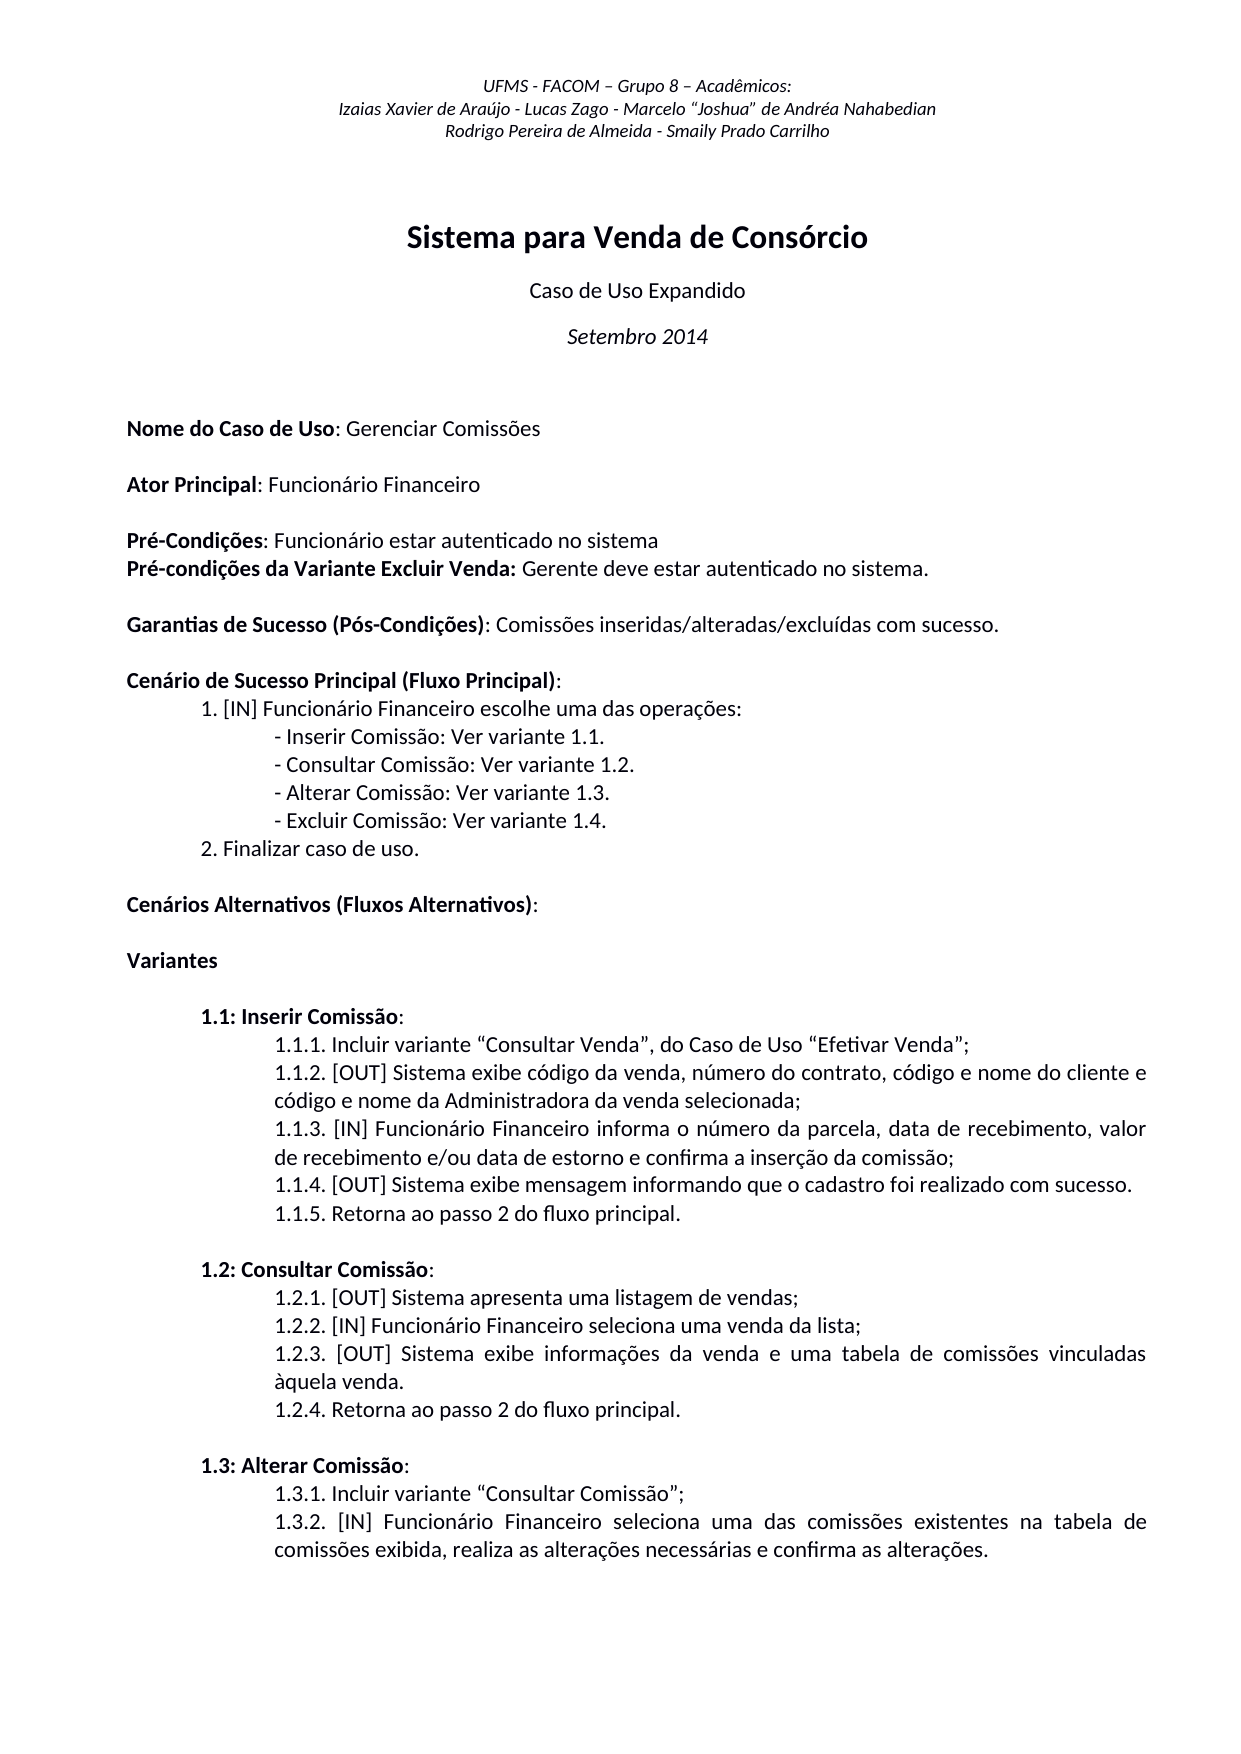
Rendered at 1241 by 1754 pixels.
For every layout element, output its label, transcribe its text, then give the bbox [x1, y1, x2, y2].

text 1.3: Alterar Comissão: [127, 1451, 1148, 1479]
text 1.1: Inserir Comissão: [127, 1002, 1148, 1031]
text 2. Finalizar caso de uso. [127, 834, 1148, 862]
text - Inserir Comissão: Ver variante 1.1. [200, 722, 1148, 750]
text Setembro 2014 [127, 322, 1148, 350]
text Pré-condições da Variante Excluir Venda: Gerente deve estar autenticado no sistema. [127, 554, 1148, 582]
text - Alterar Comissão: Ver variante 1.3. [200, 778, 1148, 806]
text 1.1.2. [OUT] Sistema exibe código da venda, número do contrato, código e nome do cliente e código e nome da Administradora da venda selecionada; [274, 1058, 1148, 1114]
text Garantias de Sucesso (Pós-Condições): Comissões inseridas/alteradas/excluídas com sucesso. [127, 610, 1148, 638]
text Ator Principal: Funcionário Financeiro [127, 470, 1148, 498]
text 1.2.4. Retorna ao passo 2 do fluxo principal. [200, 1395, 1148, 1423]
text 1.3.2. [IN] Funcionário Financeiro seleciona uma das comissões existentes na tabela de comissões exibida, realiza as alterações necessárias e confirma as alterações. [274, 1507, 1148, 1563]
text Pré-Condições: Funcionário estar autenticado no sistema [127, 526, 1148, 554]
text Caso de Uso Expandido [127, 276, 1148, 304]
text 1.1.1. Incluir variante “Consultar Venda”, do Caso de Uso “Efetivar Venda”; [274, 1031, 1148, 1058]
text 1.2.1. [OUT] Sistema apresenta uma listagem de vendas; [274, 1283, 1148, 1311]
text 1.1.5. Retorna ao passo 2 do fluxo principal. [274, 1199, 1148, 1227]
text Sistema para Venda de Consórcio [127, 217, 1148, 257]
text - Consultar Comissão: Ver variante 1.2. [200, 750, 1148, 778]
text 1.1.4. [OUT] Sistema exibe mensagem informando que o cadastro foi realizado com sucesso. [274, 1171, 1148, 1199]
text 1. [IN] Funcionário Financeiro escolhe uma das operações: [127, 694, 1148, 722]
text Cenários Alternativos (Fluxos Alternativos): [127, 890, 1148, 918]
text - Excluir Comissão: Ver variante 1.4. [200, 806, 1148, 834]
text 1.1.3. [IN] Funcionário Financeiro informa o número da parcela, data de recebimento, valor de recebimento e/ou data de estorno e confirma a inserção da comissão; [274, 1114, 1148, 1171]
text 1.2.3. [OUT] Sistema exibe informações da venda e uma tabela de comissões vinculadas àquela venda. [274, 1339, 1148, 1395]
text 1.2.2. [IN] Funcionário Financeiro seleciona uma venda da lista; [200, 1311, 1148, 1339]
text 1.3.1. Incluir variante “Consultar Comissão”; [274, 1479, 1148, 1507]
text 1.2: Consultar Comissão: [127, 1255, 1148, 1283]
text Variantes [127, 946, 1148, 974]
text Nome do Caso de Uso: Gerenciar Comissões [127, 414, 1148, 442]
text Cenário de Sucesso Principal (Fluxo Principal): [127, 666, 1148, 694]
